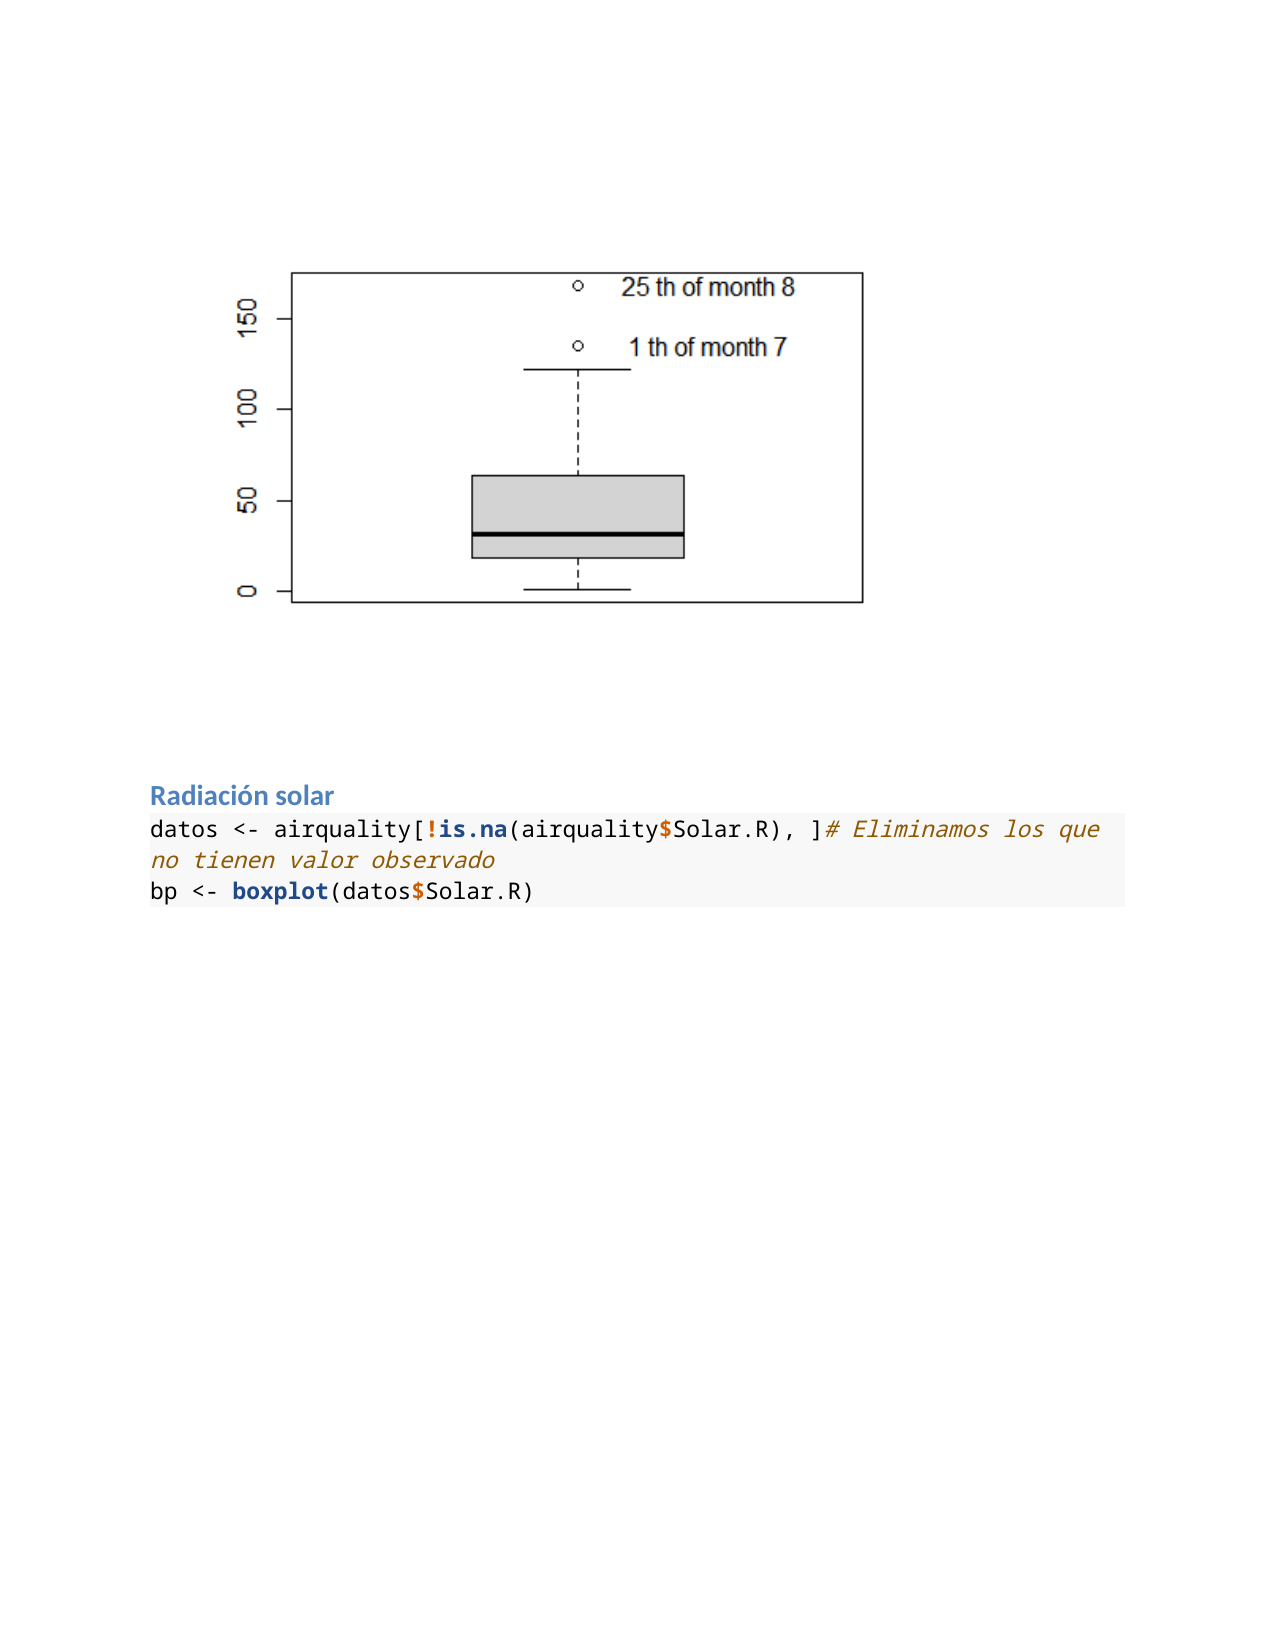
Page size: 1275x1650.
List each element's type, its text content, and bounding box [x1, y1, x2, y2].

picture [168, 150, 927, 757]
text datos <- airquality[!is.na(airquality$Solar.R), ]# Eliminamos los que no tienen valor observado bp <- boxplot(datos$Solar.R) [494, 813, 1125, 907]
subtitle Radiación solar [150, 777, 1125, 813]
